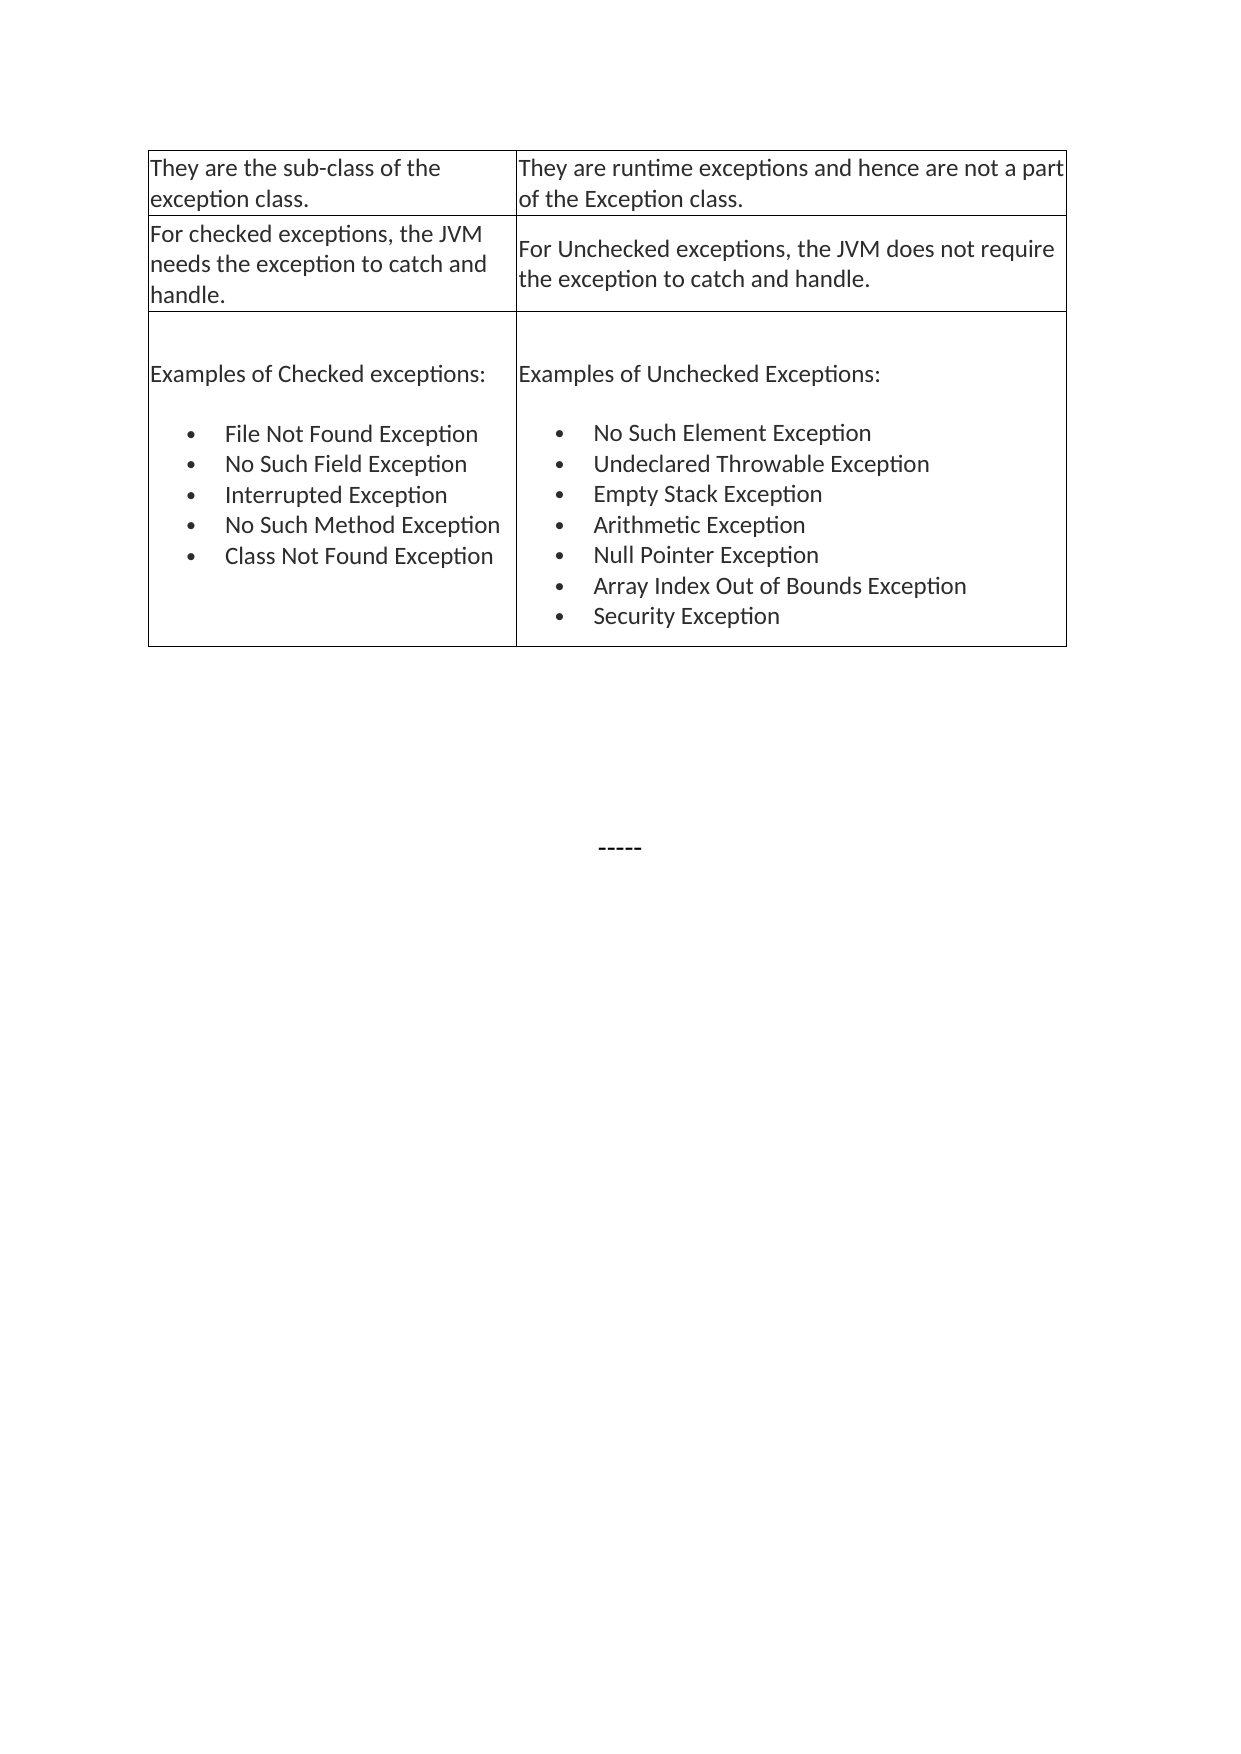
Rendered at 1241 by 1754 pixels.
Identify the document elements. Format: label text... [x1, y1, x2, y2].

table_cell Examples of Unchecked Exceptions: No Such Element Exception Undeclared Throwable Exception Empty Stack Exception Arithmetic Exception Null Pointer Exception Array Index Out of Bounds Exception Security Exception [517, 312, 1066, 646]
table_cell They are runtime exceptions and hence are not a part of the Exception class. [517, 151, 1066, 215]
table_cell Examples of Checked exceptions: File Not Found Exception No Such Field Exception Interrupted Exception No Such Method Exception Class Not Found Exception [149, 312, 516, 646]
table_cell For checked exceptions, the JVM needs the exception to catch and handle. [149, 216, 516, 311]
table_cell They are the sub-class of the exception class. [149, 151, 516, 215]
list ----- [560, 829, 1093, 865]
table_cell For Unchecked exceptions, the JVM does not require the exception to catch and handle. [517, 216, 1066, 311]
